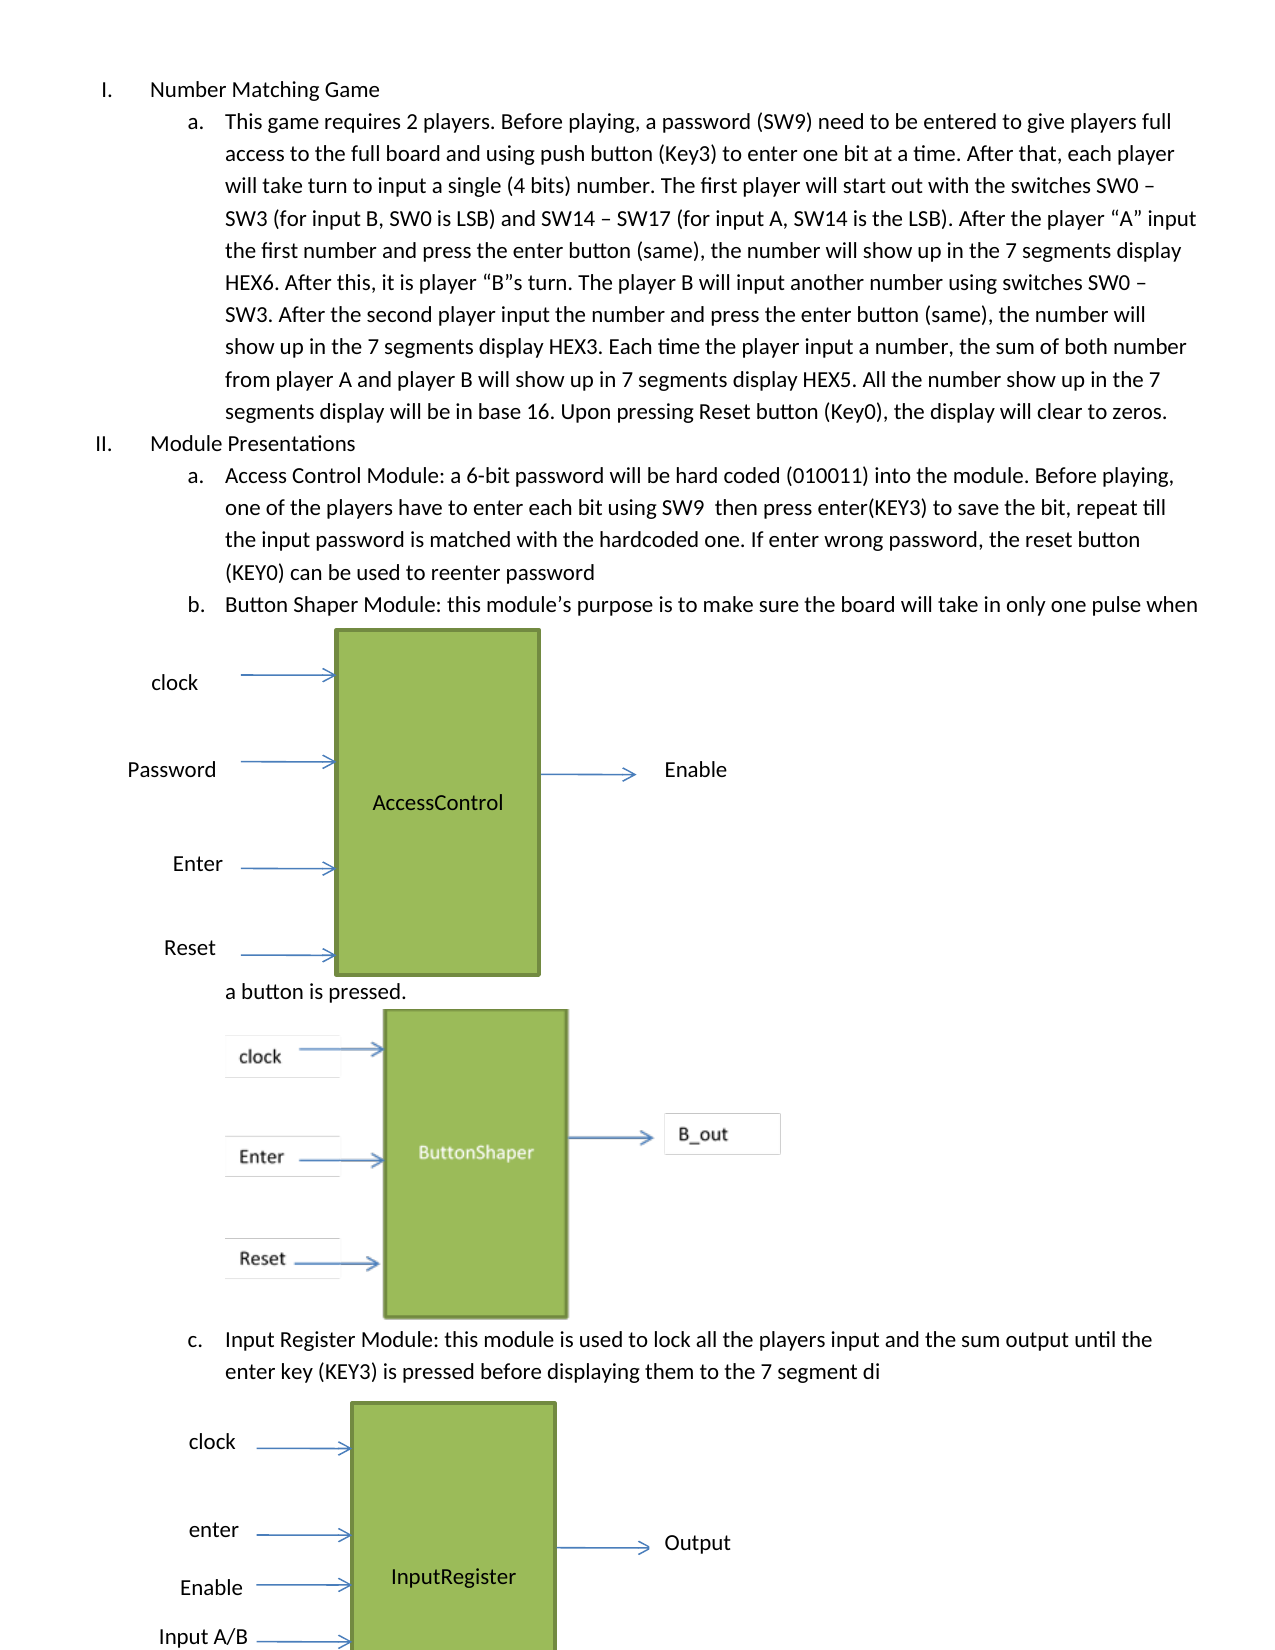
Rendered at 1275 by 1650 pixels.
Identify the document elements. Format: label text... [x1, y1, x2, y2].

list Module Presentations [112, 429, 1200, 457]
list Input Register Module: this module is used to lock all the players input and the sum output until the enter key (KEY3) is pressed before displaying them to the 7 segment di [187, 1325, 1200, 1385]
list Button Shaper Module: this module’s purpose is to make sure the board will take in only one pulse when a button is pressed. [187, 590, 1200, 1005]
picture [225, 1009, 782, 1321]
list Access Control Module: a 6-bit password will be hard coded (010011) into the module. Before playing, one of the players have to enter each bit using SW9 then press enter(KEY3) to save the bit, repeat till the input password is matched with the hardcoded one. If enter wrong password, the reset button (KEY0) can be used to reenter password [187, 461, 1200, 586]
list Number Matching Game [112, 75, 1200, 103]
list This game requires 2 players. Before playing, a password (SW9) need to be entered to give players full access to the full board and using push button (Key3) to enter one bit at a time. After that, each player will take turn to input a single (4 bits) number. The first player will start out with the switches SW0 – SW3 (for input B, SW0 is LSB) and SW14 – SW17 (for input A, SW14 is the LSB). After the player “A” input the first number and press the enter button (same), the number will show up in the 7 segments display HEX6. After this, it is player “B”s turn. The player B will input another number using switches SW0 – SW3. After the second player input the number and press the enter button (same), the number will show up in the 7 segments display HEX3. Each time the player input a number, the sum of both number from player A and player B will show up in 7 segments display HEX5. All the number show up in the 7 segments display will be in base 16. Upon pressing Reset button (Key0), the display will clear to zeros. [187, 107, 1200, 425]
